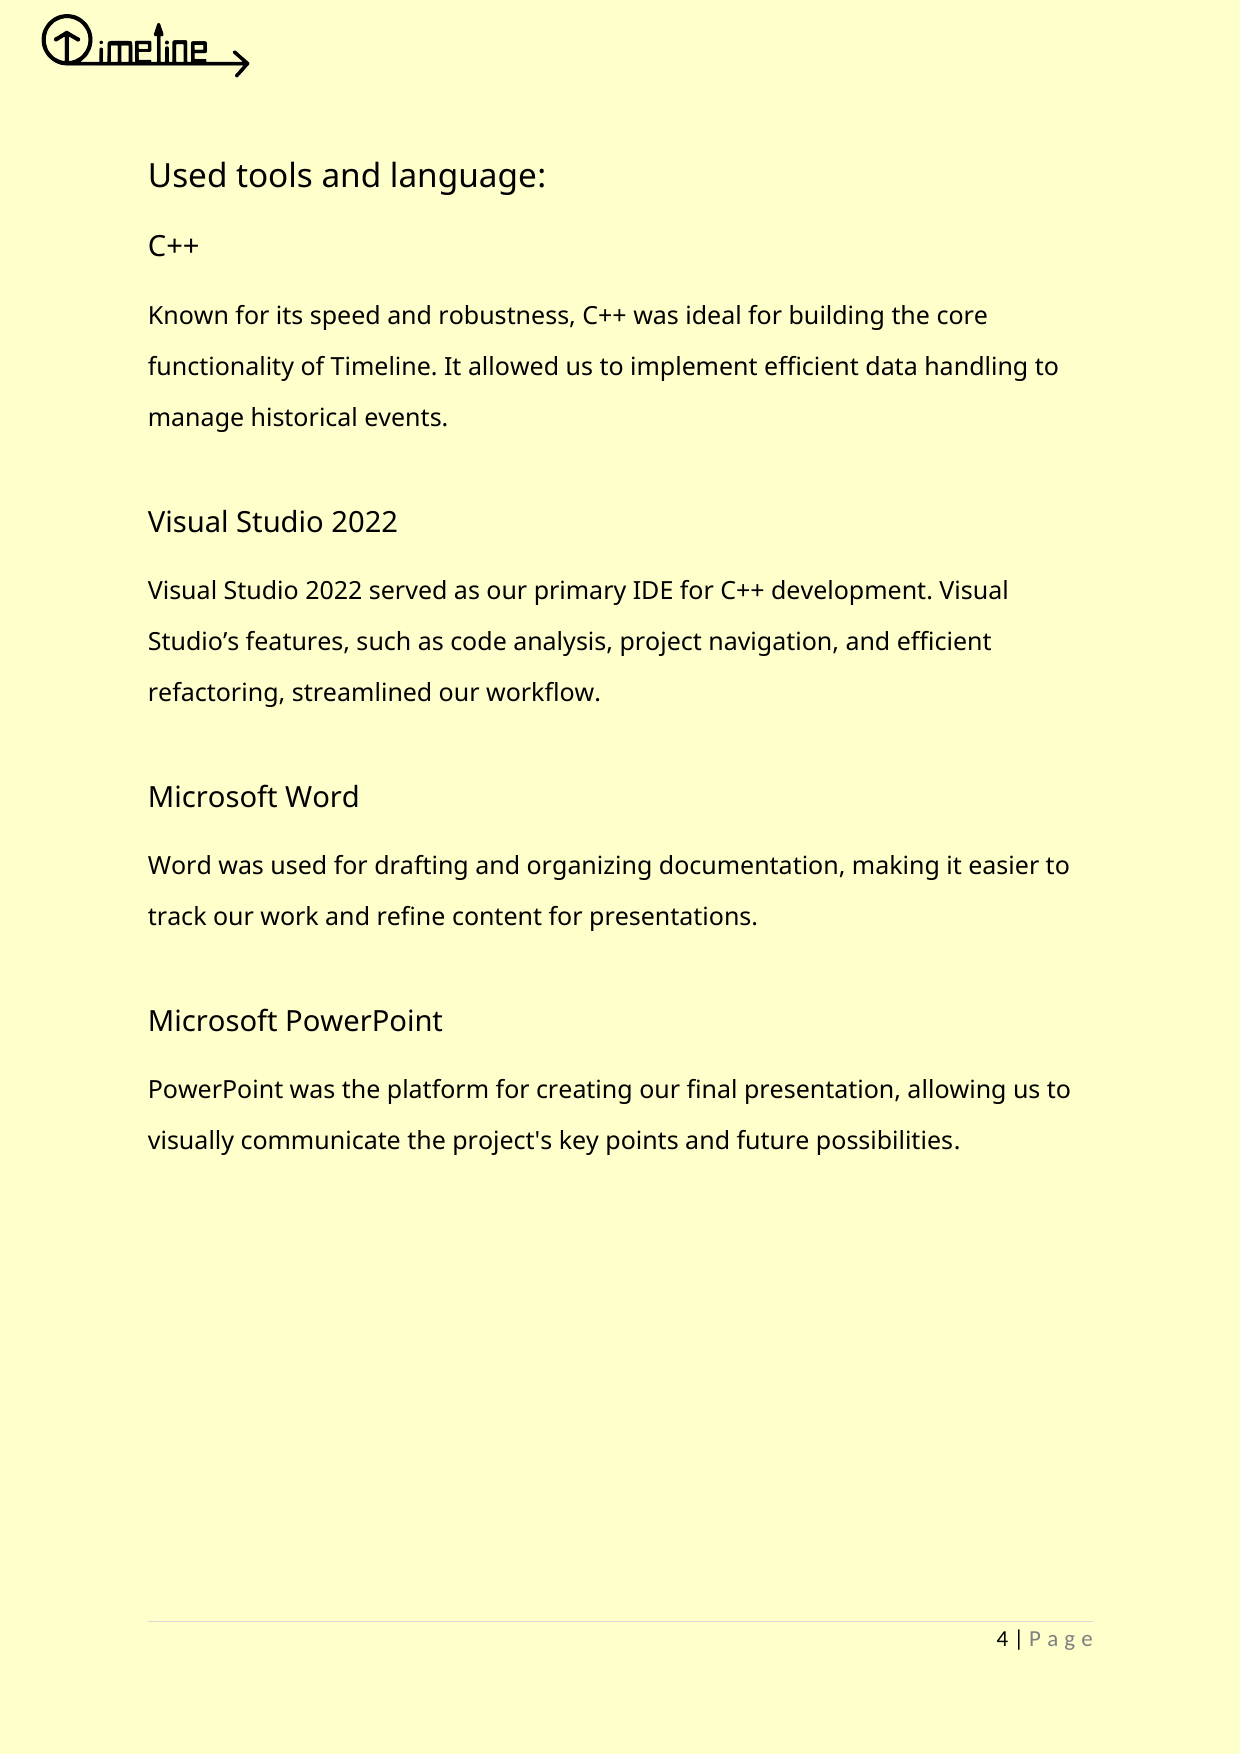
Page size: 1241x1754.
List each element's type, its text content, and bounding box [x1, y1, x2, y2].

subtitle Known for its speed and robustness, C++ was ideal for building the core functionality of Timeline. It allowed us to implement efficient data handling to manage historical events. [148, 298, 1093, 434]
text PowerPoint was the platform for creating our final presentation, allowing us to visually communicate the project's key points and future possibilities. [148, 1072, 1093, 1157]
picture [36, 0, 256, 94]
subtitle Visual Studio 2022 served as our primary IDE for C++ development. Visual Studio’s features, such as code analysis, project navigation, and efficient refactoring, streamlined our workflow. [148, 573, 1093, 709]
subtitle Microsoft Word [148, 776, 1093, 816]
subtitle C++ [148, 226, 1093, 265]
subtitle Used tools and language: [148, 152, 1093, 197]
subtitle Word was used for drafting and organizing documentation, making it easier to track our work and refine content for presentations. [148, 848, 1093, 933]
subtitle Visual Studio 2022 [148, 501, 1093, 541]
subtitle Microsoft PowerPoint [148, 1000, 1093, 1040]
